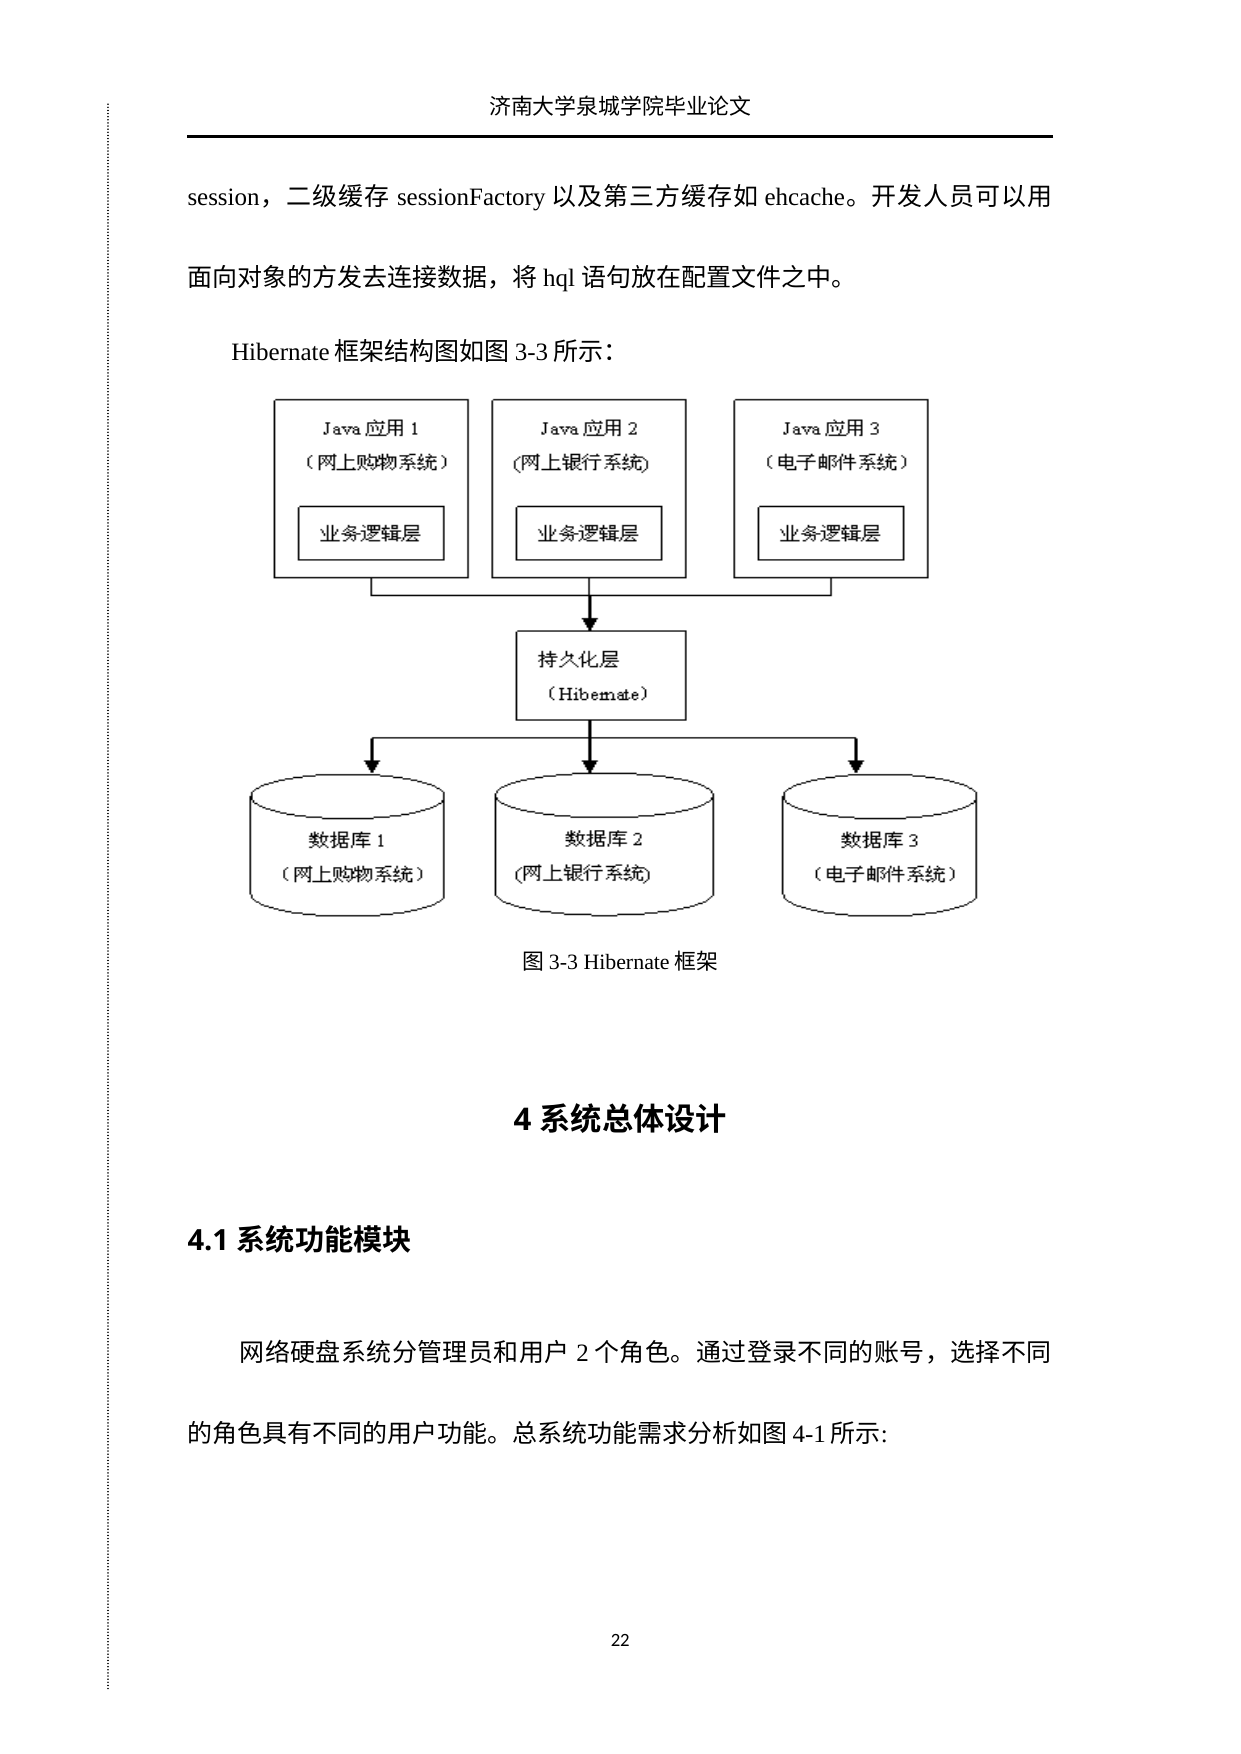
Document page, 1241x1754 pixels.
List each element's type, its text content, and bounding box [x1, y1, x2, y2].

text 网络硬盘系统分管理员和用户2个角色。通过登录不同的账号，选择不同的角色具有不同的用户功能。总系统功能需求分析如图4-1所示: [187, 1318, 1053, 1464]
subtitle 4.1 系统功能模块 [187, 1205, 1053, 1270]
picture [232, 391, 1008, 918]
text Hibernate框架结构图如图3-3所示： [187, 317, 1053, 382]
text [187, 162, 1053, 308]
subtitle 4 系统总体设计 [187, 1085, 1053, 1150]
text 图3-3 Hibernate框架 [187, 944, 1053, 976]
